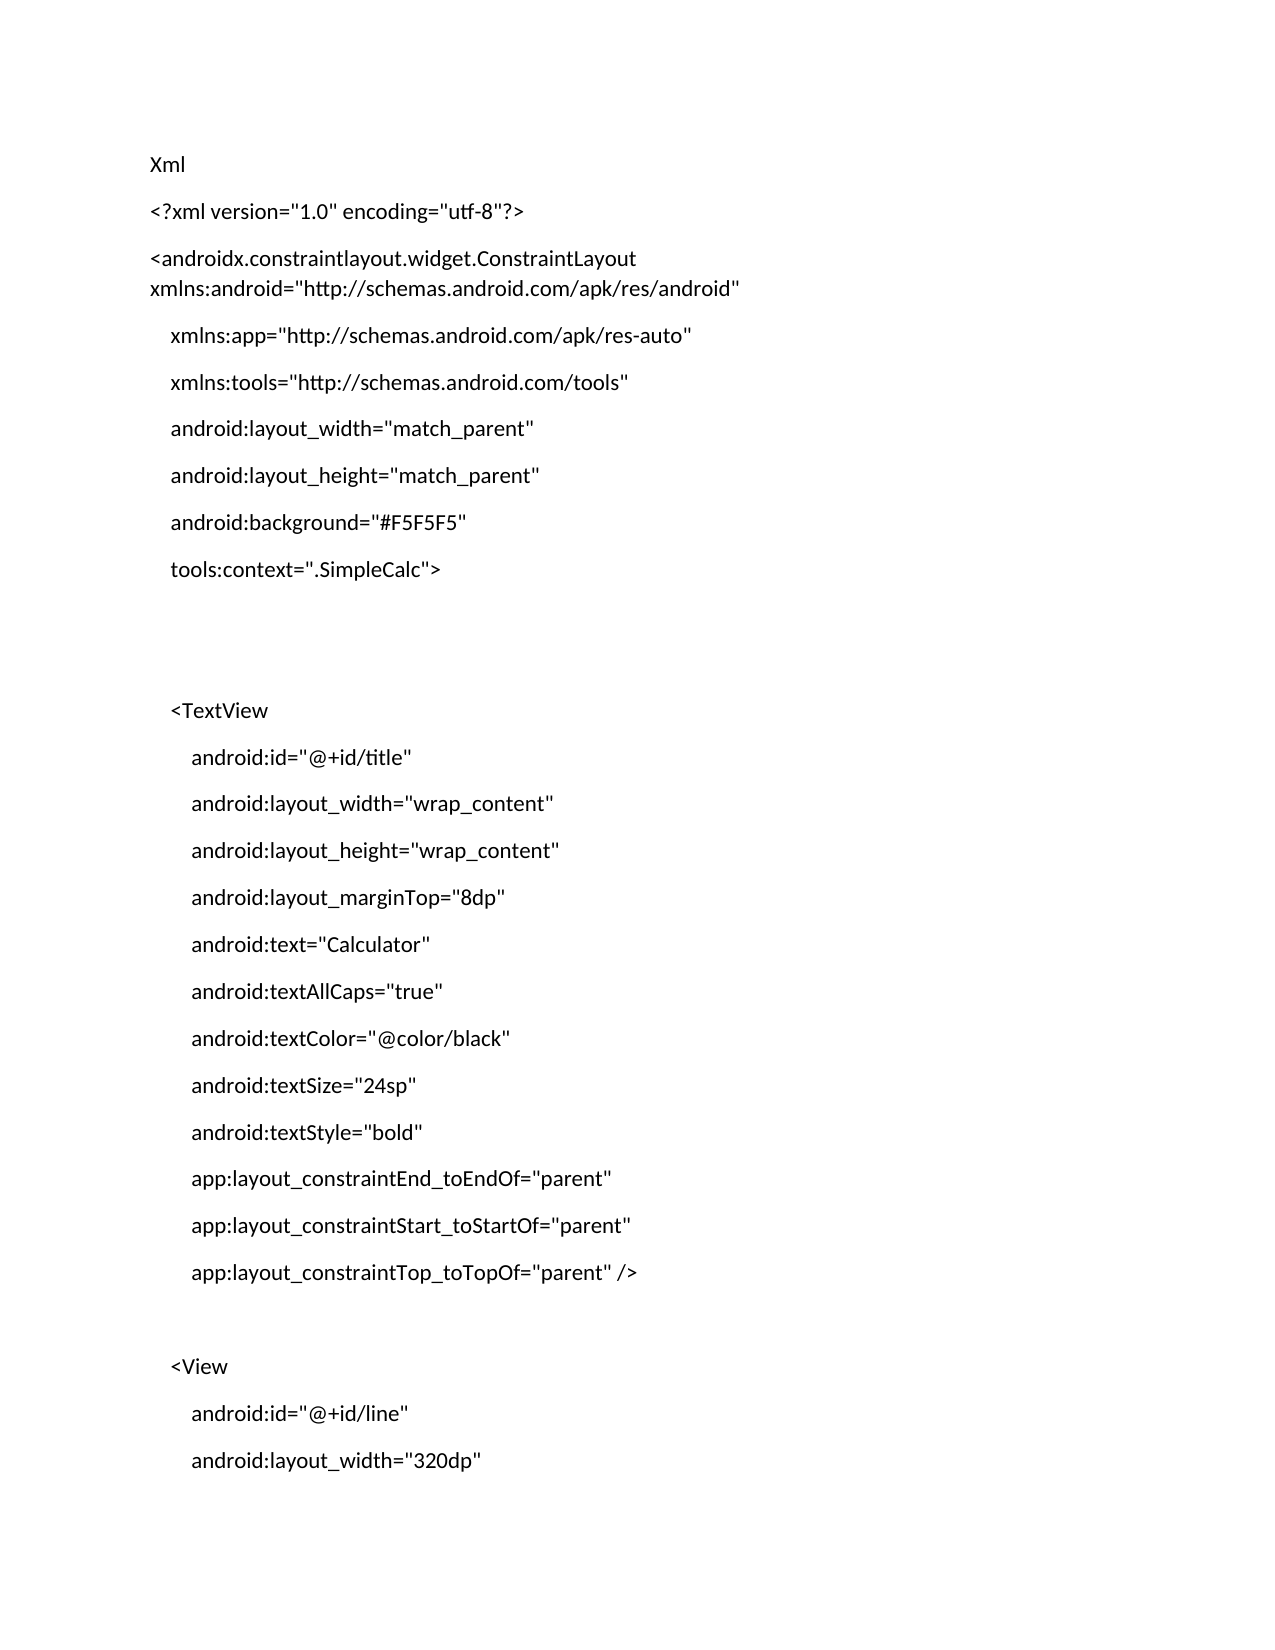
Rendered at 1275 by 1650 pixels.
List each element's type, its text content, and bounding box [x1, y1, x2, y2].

text <TextView [150, 696, 1125, 724]
text xmlns:app="http://schemas.android.com/apk/res-auto" [150, 321, 1125, 349]
text android:layout_marginTop="8dp" [150, 883, 1125, 911]
text android:textAllCaps="true" [150, 977, 1125, 1005]
text <View [150, 1352, 1125, 1380]
text <?xml version="1.0" encoding="utf-8"?> [150, 197, 1125, 225]
text android:textStyle="bold" [150, 1118, 1125, 1146]
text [150, 1211, 1125, 1239]
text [150, 1164, 1125, 1193]
text android:text="Calculator" [150, 930, 1125, 958]
text android:id="@+id/title" [150, 743, 1125, 771]
text android:layout_height="match_parent" [150, 461, 1125, 489]
text tools:context=".SimpleCalc"> [150, 555, 1125, 583]
text android:textSize="24sp" [150, 1071, 1125, 1099]
text android:layout_height="wrap_content" [150, 836, 1125, 864]
text android:layout_width="320dp" [150, 1446, 1125, 1474]
text android:layout_width="wrap_content" [150, 789, 1125, 818]
text app:layout_constraintTop_toTopOf="parent" /> [150, 1258, 1125, 1286]
text Xml [150, 150, 1125, 178]
text android:textColor="@color/black" [150, 1024, 1125, 1052]
text android:background="#F5F5F5" [150, 508, 1125, 536]
text android:layout_width="match_parent" [150, 414, 1125, 443]
text xmlns:tools="http://schemas.android.com/tools" [150, 368, 1125, 396]
text <androidx.constraintlayout.widget.ConstraintLayout xmlns:android="http://schemas.android.com/apk/res/android" [150, 244, 1125, 302]
text android:id="@+id/line" [150, 1399, 1125, 1427]
